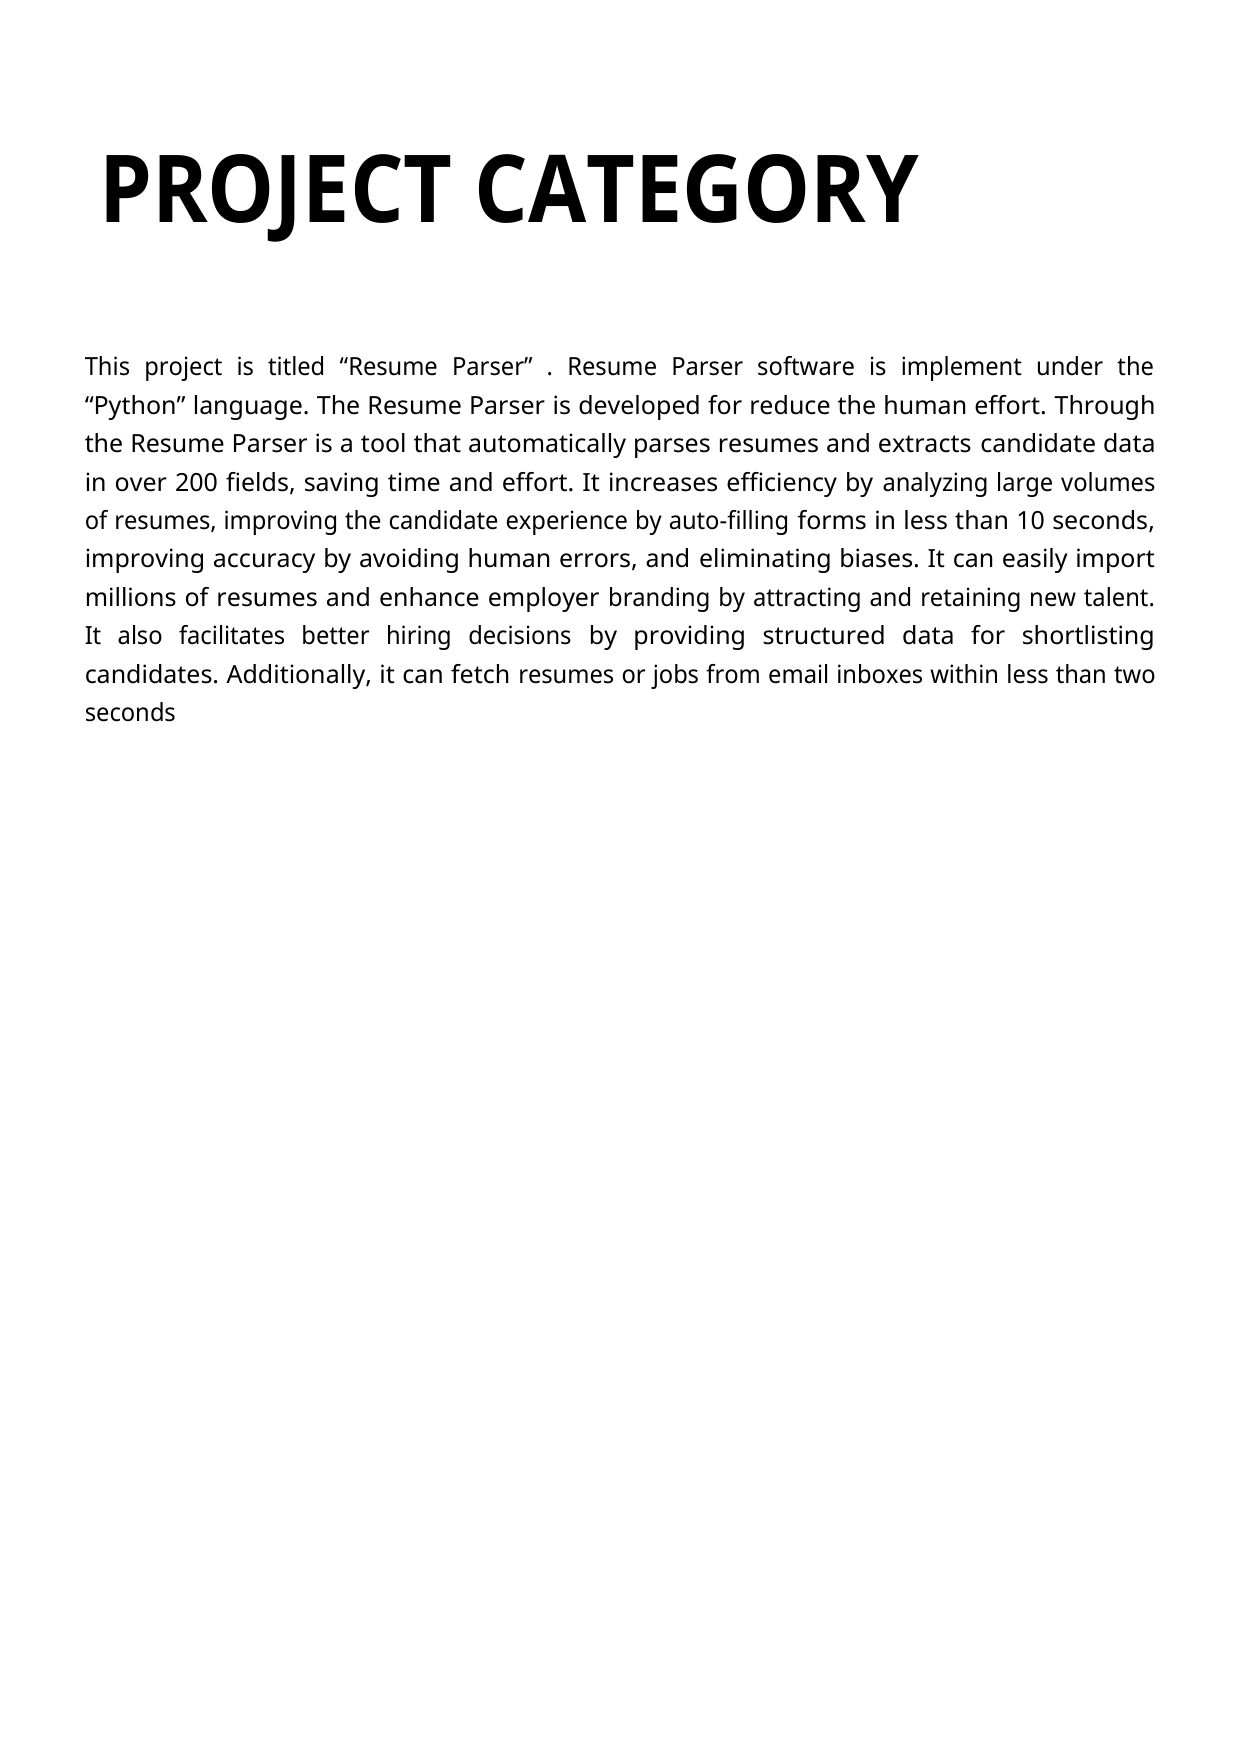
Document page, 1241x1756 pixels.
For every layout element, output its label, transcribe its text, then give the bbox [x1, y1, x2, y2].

text PROJECT CATEGORY [99, 122, 1198, 249]
text This project is titled “Resume Parser” . Resume Parser software is implement under the “Python” language. The Resume Parser is developed for reduce the human effort. Through the Resume Parser is a tool that automatically parses resumes and extracts candidate data in over 200 fields, saving time and effort. It increases efficiency by analyzing large volumes of resumes, improving the candidate experience by auto-filling forms in less than 10 seconds, improving accuracy by avoiding human errors, and eliminating biases. It can easily import millions of resumes and enhance employer branding by attracting and retaining new talent. It also facilitates better hiring decisions by providing structured data for shortlisting candidates. Additionally, it can fetch resumes or jobs from email inboxes within less than two seconds [84, 349, 1156, 729]
